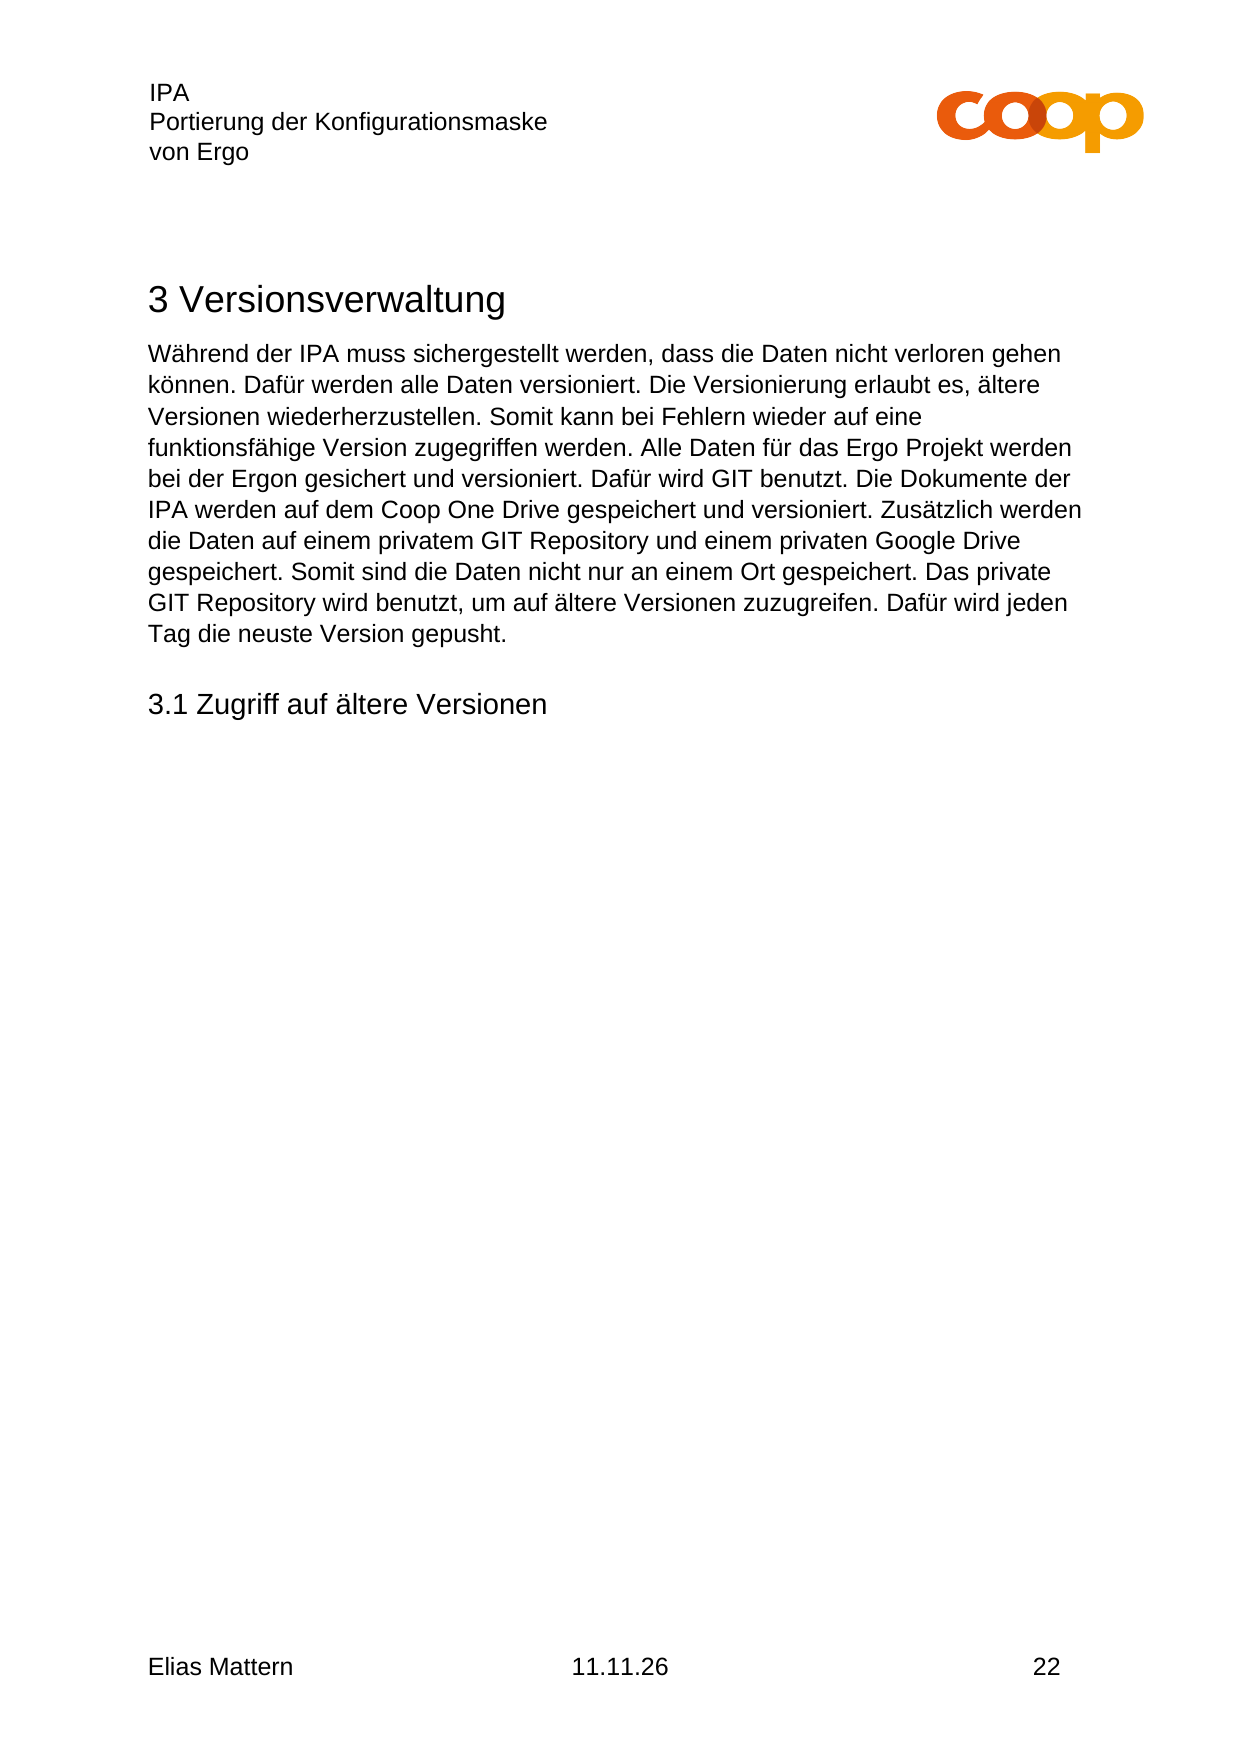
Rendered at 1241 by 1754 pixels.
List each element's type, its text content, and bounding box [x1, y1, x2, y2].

subtitle Zugriff auf ältere Versionen [148, 687, 1093, 721]
picture [818, 73, 1144, 222]
text Während der IPA muss sichergestellt werden, dass die Daten nicht verloren gehen können. Dafür werden alle Daten versioniert. Die Versionierung erlaubt es, ältere Versionen wiederherzustellen. Somit kann bei Fehlern wieder auf eine funktionsfähige Version zugegriffen werden. Alle Daten für das Ergo Projekt werden bei der Ergon gesichert und versioniert. Dafür wird GIT benutzt. Die Dokumente der IPA werden auf dem Coop One Drive gespeichert und versioniert. Zusätzlich werden die Daten auf einem privatem GIT Repository und einem privaten Google Drive gespeichert. Somit sind die Daten nicht nur an einem Ort gespeichert. Das private GIT Repository wird benutzt, um auf ältere Versionen zuzugreifen. Dafür wird jeden Tag die neuste Version gepusht. [148, 339, 1093, 647]
subtitle Versionsverwaltung [148, 277, 1093, 320]
